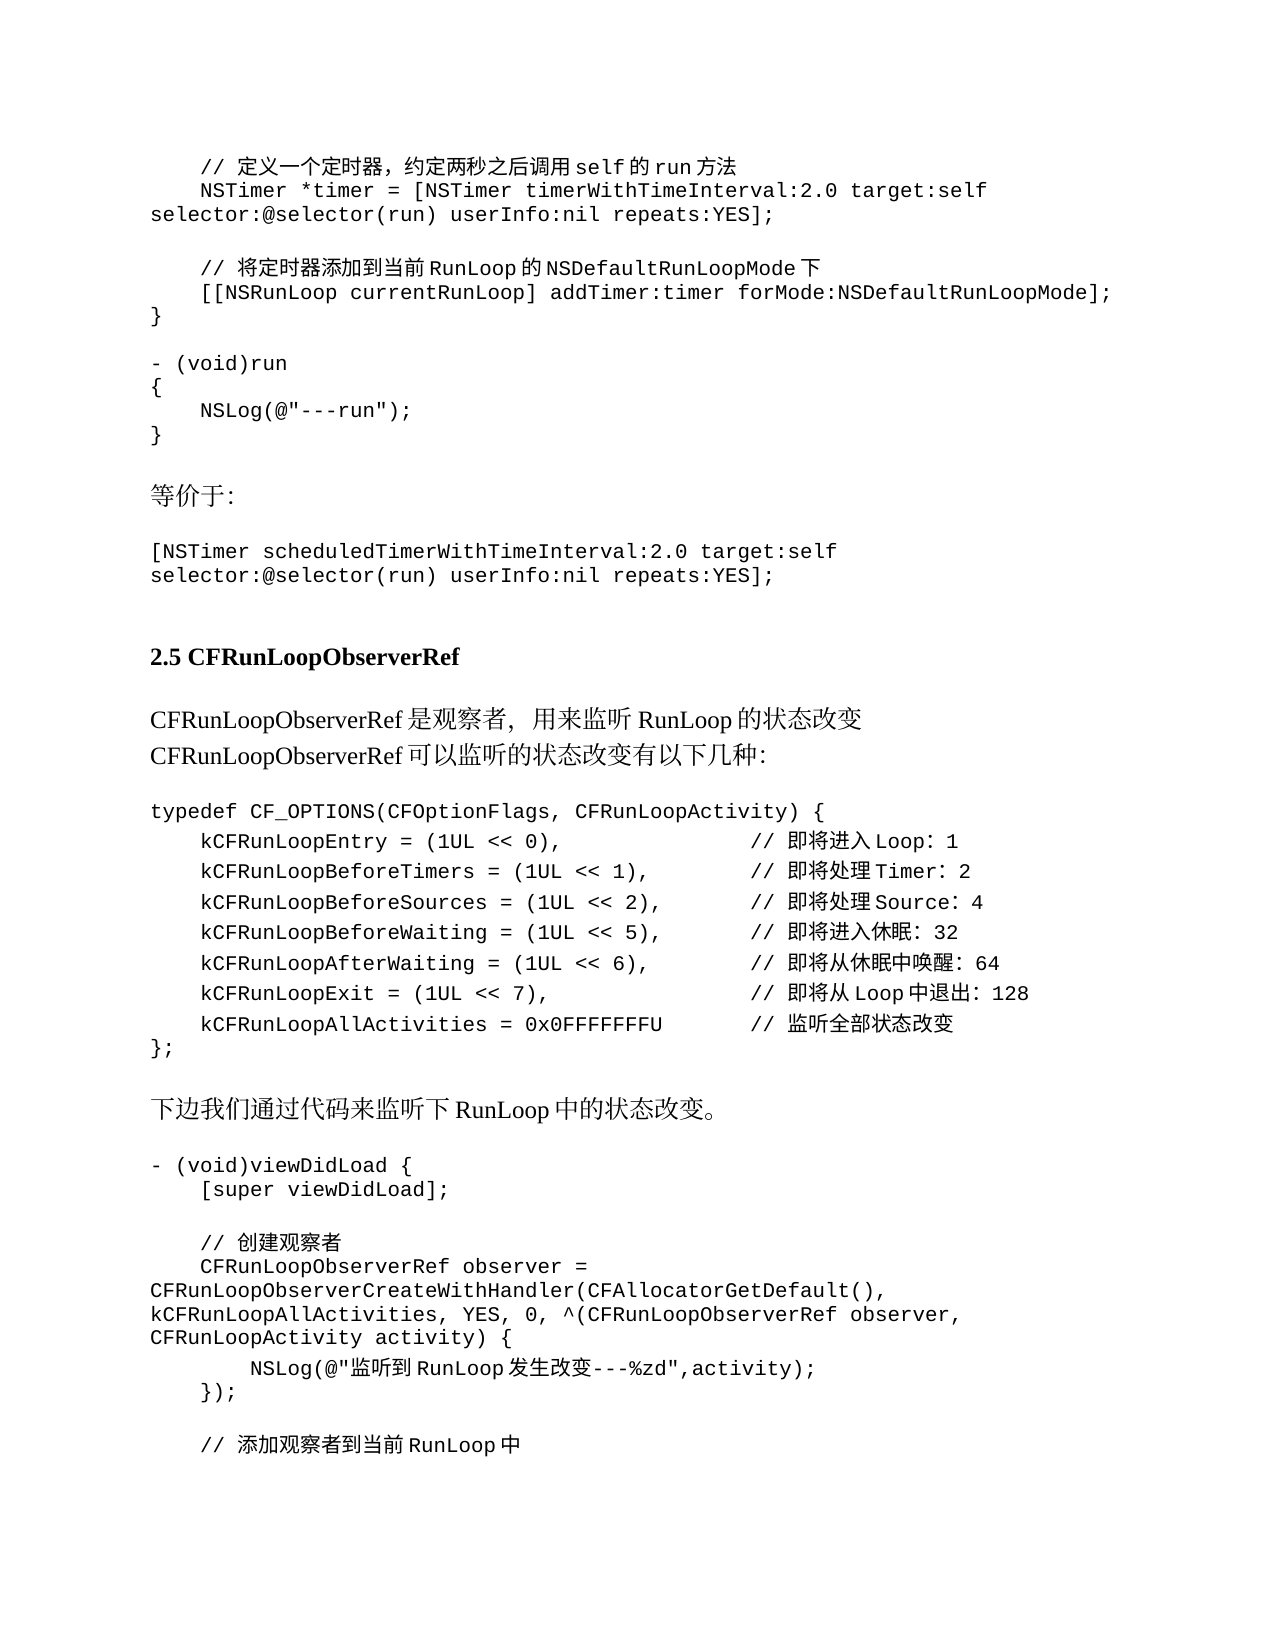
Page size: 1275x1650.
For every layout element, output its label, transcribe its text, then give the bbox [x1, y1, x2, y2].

text typedef CF_OPTIONS(CFOptionFlags, CFRunLoopActivity) { [150, 801, 1125, 824]
text 下边我们通过代码来监听下RunLoop中的状态改变。 [150, 1090, 1125, 1126]
text // 添加观察者到当前RunLoop中 [150, 1429, 1125, 1459]
text [NSTimer scheduledTimerWithTimeInterval:2.0 target:self selector:@selector(run) userInfo:nil repeats:YES]; [150, 542, 1125, 589]
text }); [150, 1381, 1125, 1405]
text } [150, 424, 1125, 447]
text [[NSRunLoop currentRunLoop] addTimer:timer forMode:NSDefaultRunLoopMode]; [150, 282, 1125, 305]
text // 将定时器添加到当前RunLoop的NSDefaultRunLoopMode下 [150, 251, 1125, 282]
text kCFRunLoopBeforeTimers = (1UL << 1), // 即将处理Timer：2 [150, 855, 1125, 885]
text NSLog(@"监听到RunLoop发生改变---%zd",activity); [150, 1351, 1125, 1381]
text // 定义一个定时器，约定两秒之后调用self的run方法 [150, 150, 1125, 180]
text kCFRunLoopAfterWaiting = (1UL << 6), // 即将从休眠中唤醒：64 [150, 946, 1125, 976]
text - (void)run [150, 353, 1125, 376]
text 2.5 CFRunLoopObserverRef [150, 642, 1125, 670]
text kCFRunLoopBeforeWaiting = (1UL << 5), // 即将进入休眠：32 [150, 916, 1125, 946]
text kCFRunLoopExit = (1UL << 7), // 即将从Loop中退出：128 [150, 976, 1125, 1007]
text [super viewDidLoad]; [150, 1179, 1125, 1202]
text 等价于： [150, 476, 1125, 512]
text }; [150, 1037, 1125, 1061]
text NSLog(@"---run"); [150, 400, 1125, 424]
text kCFRunLoopBeforeSources = (1UL << 2), // 即将处理Source：4 [150, 885, 1125, 916]
text CFRunLoopObserverRef observer = CFRunLoopObserverCreateWithHandler(CFAllocatorGetDefault(), kCFRunLoopAllActivities, YES, 0, ^(CFRunLoopObserverRef observer, CFRunLoopActivity activity) { [150, 1256, 1125, 1351]
text - (void)viewDidLoad { [150, 1155, 1125, 1179]
text CFRunLoopObserverRef是观察者，用来监听RunLoop的状态改变 CFRunLoopObserverRef可以监听的状态改变有以下几种： [150, 699, 1125, 771]
text { [150, 376, 1125, 400]
text NSTimer *timer = [NSTimer timerWithTimeInterval:2.0 target:self selector:@selector(run) userInfo:nil repeats:YES]; [150, 180, 1125, 228]
text // 创建观察者 [150, 1226, 1125, 1256]
text kCFRunLoopAllActivities = 0x0FFFFFFFU // 监听全部状态改变 [150, 1007, 1125, 1037]
text kCFRunLoopEntry = (1UL << 0), // 即将进入Loop：1 [150, 824, 1125, 855]
text } [150, 305, 1125, 329]
